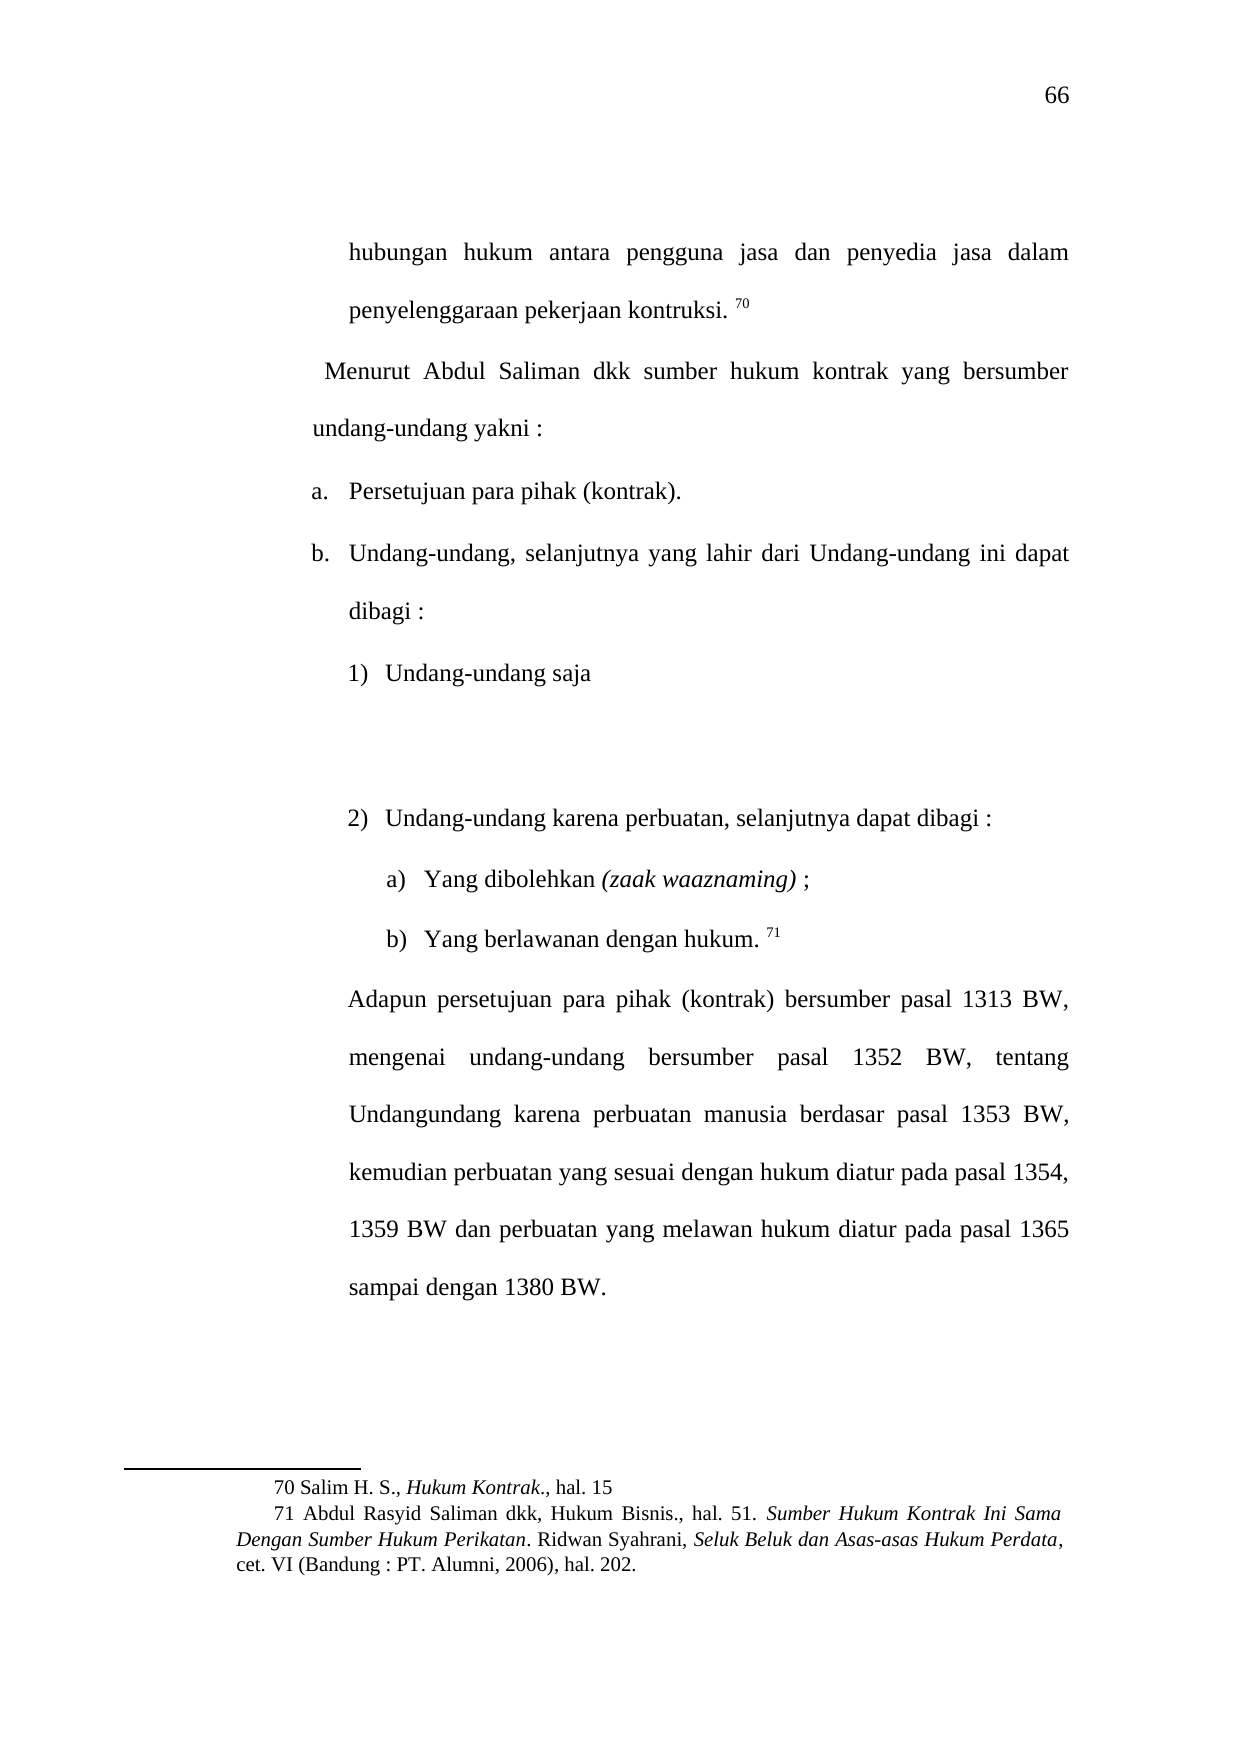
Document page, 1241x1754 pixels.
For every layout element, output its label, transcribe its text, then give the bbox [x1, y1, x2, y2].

list Undang-undang karena perbuatan, selanjutnya dapat dibagi : [347, 803, 1069, 832]
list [311, 237, 1069, 323]
text Adapun persetujuan para pihak (kontrak) bersumber pasal 1313 BW, mengenai undang-undang bersumber pasal 1352 BW, tentang Undangundang karena perbuatan manusia berdasar pasal 1353 BW, kemudian perbuatan yang sesuai dengan hukum diatur pada pasal 1354, 1359 BW dan perbuatan yang melawan hukum diatur pada pasal 1365 sampai dengan 1380 BW. [347, 984, 1069, 1300]
list Yang berlawanan dengan hukum. [386, 924, 1069, 953]
list Persetujuan para pihak (kontrak). [311, 476, 1069, 504]
text Menurut Abdul Saliman dkk sumber hukum kontrak yang bersumber undang-undang yakni : [311, 356, 1069, 442]
list Undang-undang saja [347, 658, 1069, 687]
list Undang-undang, selanjutnya yang lahir dari Undang-undang ini dapat dibagi : [311, 538, 1069, 624]
list Yang dibolehkan (zaak waaznaming) ; [386, 864, 1069, 892]
